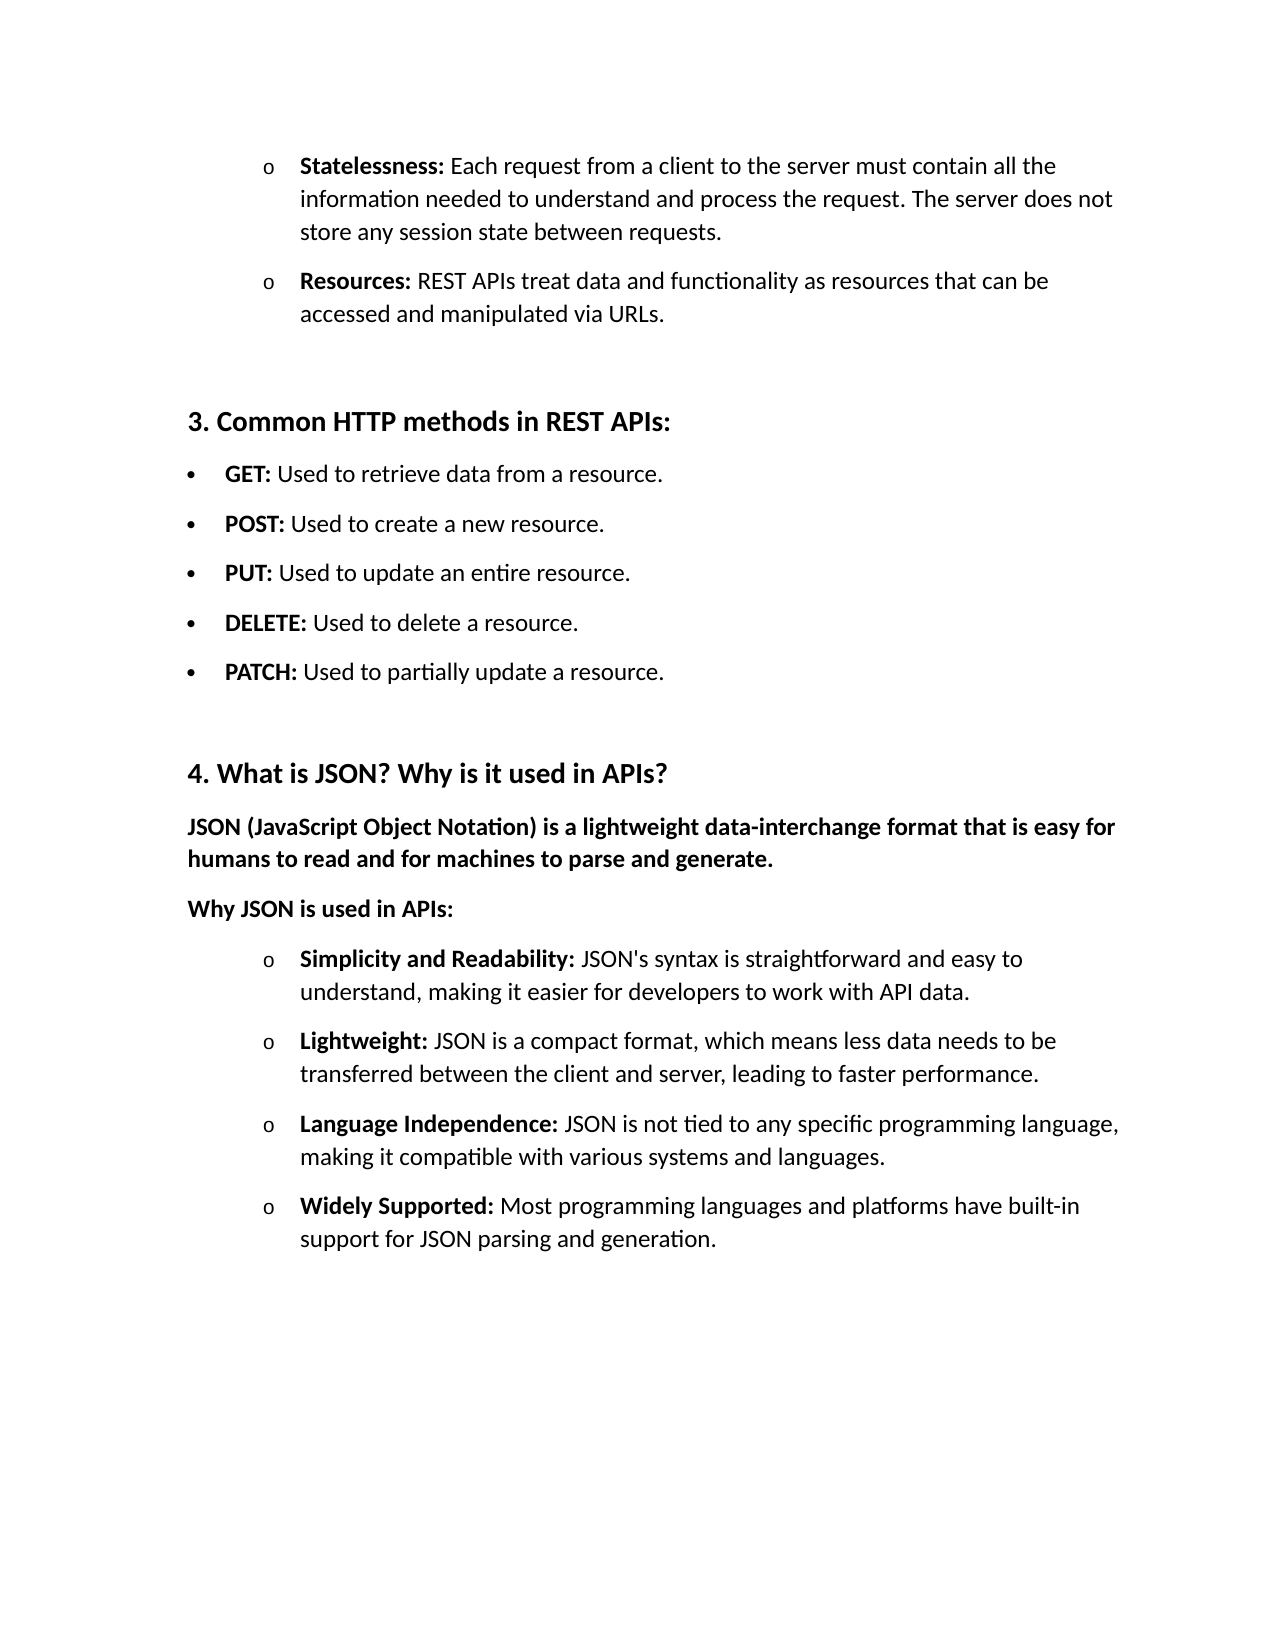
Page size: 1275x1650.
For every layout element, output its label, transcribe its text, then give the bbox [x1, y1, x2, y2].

list Language Independence: JSON is not tied to any specific programming language, making it compatible with various systems and languages. [262, 1108, 1125, 1171]
text 4. What is JSON? Why is it used in APIs? [187, 756, 1125, 791]
list PATCH: Used to partially update a resource. [187, 656, 1125, 687]
list Simplicity and Readability: JSON's syntax is straightforward and easy to understand, making it easier for developers to work with API data. [262, 943, 1125, 1006]
list POST: Used to create a new resource. [187, 508, 1125, 538]
list Widely Supported: Most programming languages and platforms have built-in support for JSON parsing and generation. [262, 1190, 1125, 1254]
list Resources: REST APIs treat data and functionality as resources that can be accessed and manipulated via URLs. [262, 265, 1125, 329]
list Lightweight: JSON is a compact format, which means less data needs to be transferred between the client and server, leading to faster performance. [262, 1025, 1125, 1089]
text Why JSON is used in APIs: [187, 893, 1125, 924]
list GET: Used to retrieve data from a resource. [187, 458, 1125, 489]
text JSON (JavaScript Object Notation) is a lightweight data-interchange format that is easy for humans to read and for machines to parse and generate. [187, 811, 1125, 874]
list Statelessness: Each request from a client to the server must contain all the information needed to understand and process the request. The server does not store any session state between requests. [262, 150, 1125, 246]
list PUT: Used to update an entire resource. [187, 557, 1125, 588]
list DELETE: Used to delete a resource. [187, 607, 1125, 637]
text 3. Common HTTP methods in REST APIs: [187, 403, 1125, 439]
